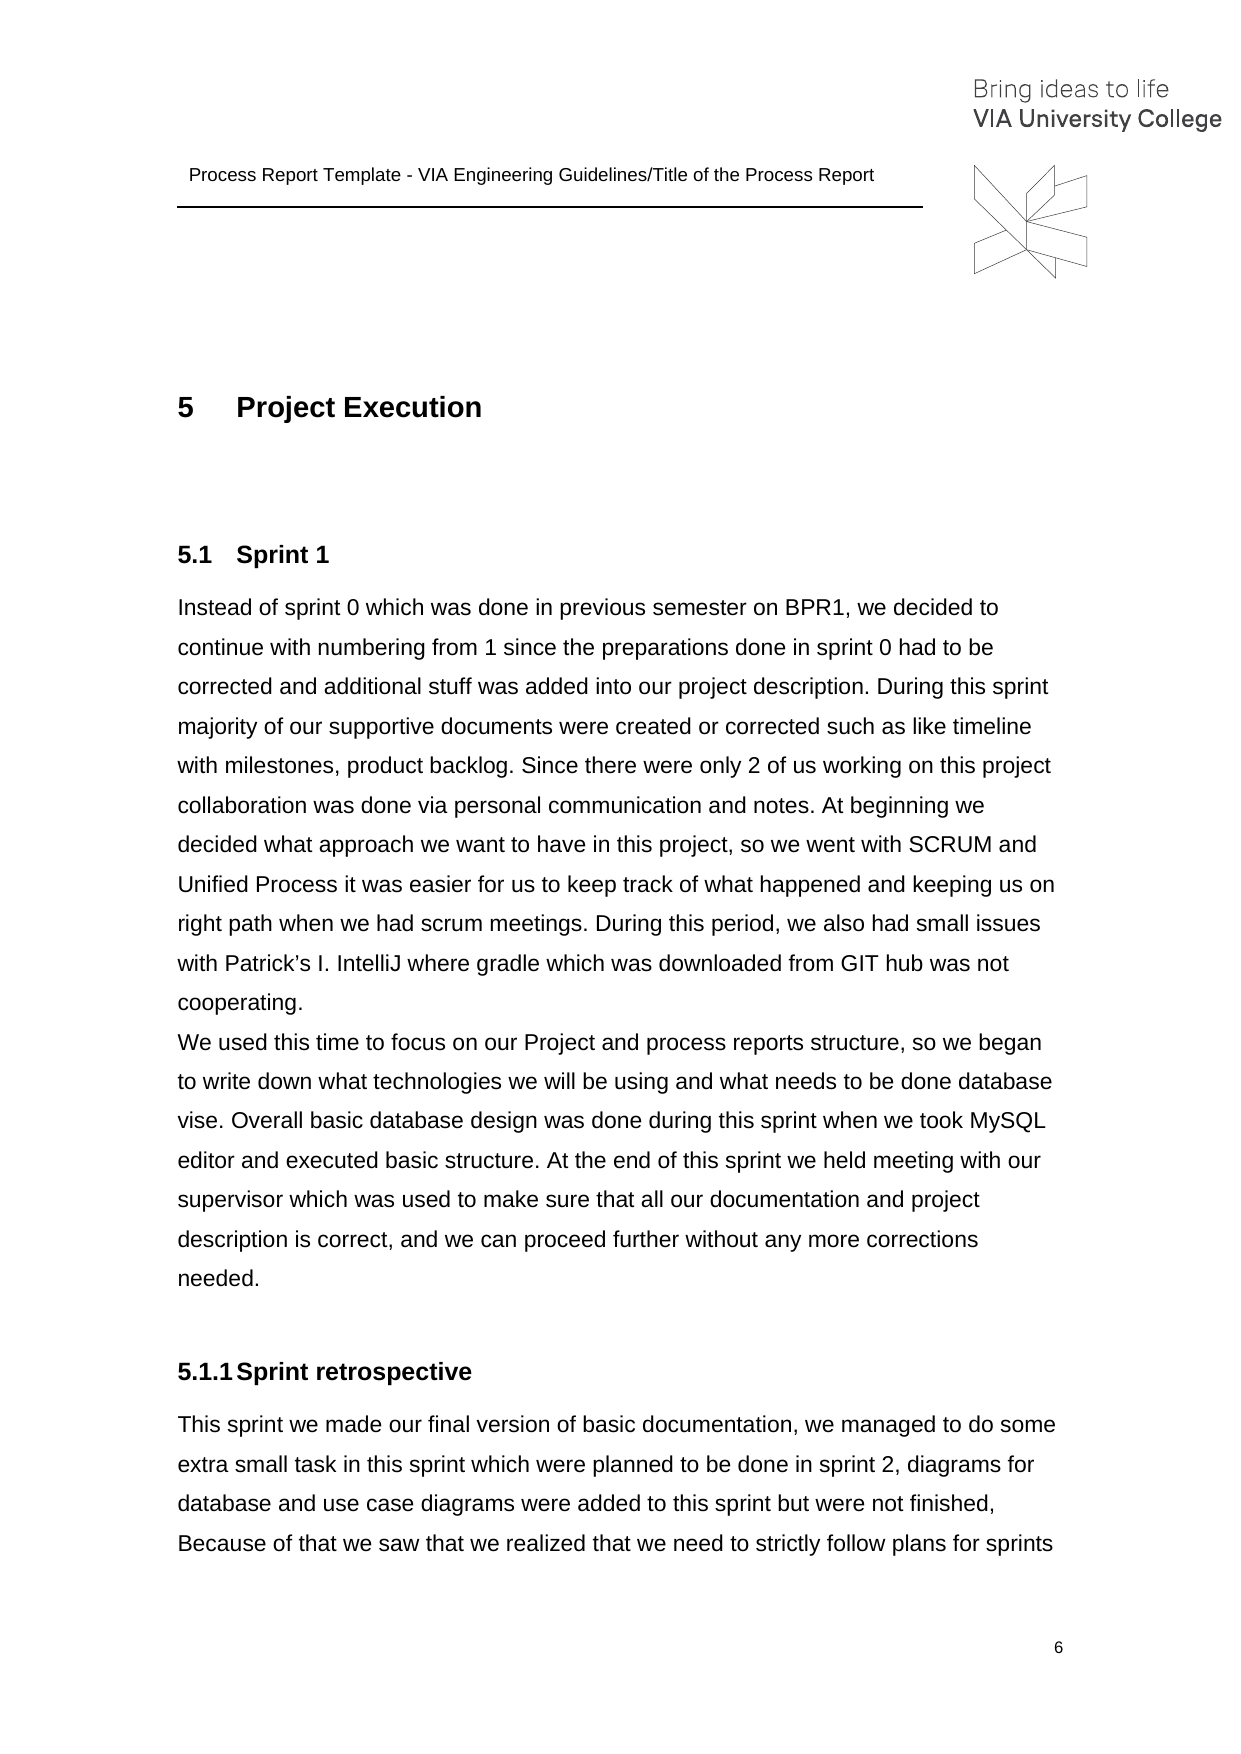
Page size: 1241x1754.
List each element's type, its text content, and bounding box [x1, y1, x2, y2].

subtitle Sprint retrospective [177, 1355, 1063, 1386]
text We used this time to focus on our Project and process reports structure, so we began to write down what technologies we will be using and what needs to be done database vise. Overall basic database design was done during this sprint when we took MySQL editor and executed basic structure. At the end of this sprint we held meeting with our supervisor which was used to make sure that all our documentation and project description is correct, and we can proceed further without any more corrections needed. [177, 1028, 1063, 1292]
subtitle Sprint 1 [177, 538, 1063, 569]
text Instead of sprint 0 which was done in previous semester on BPR1, we decided to continue with numbering from 1 since the preparations done in sprint 0 had to be corrected and additional stuff was added into our project description. During this sprint majority of our supportive documents were created or corrected such as like timeline with milestones, product backlog. Since there were only 2 of us working on this project collaboration was done via personal communication and notes. At beginning we decided what approach we want to have in this project, so we went with SCRUM and Unified Process it was easier for us to keep track of what happened and keeping us on right path when we had scrum meetings. During this period, we also had small issues with Patrick’s I. IntelliJ where gradle which was downloaded from GIT hub was not cooperating. [177, 594, 1063, 1015]
subtitle Project Execution [177, 390, 1063, 423]
